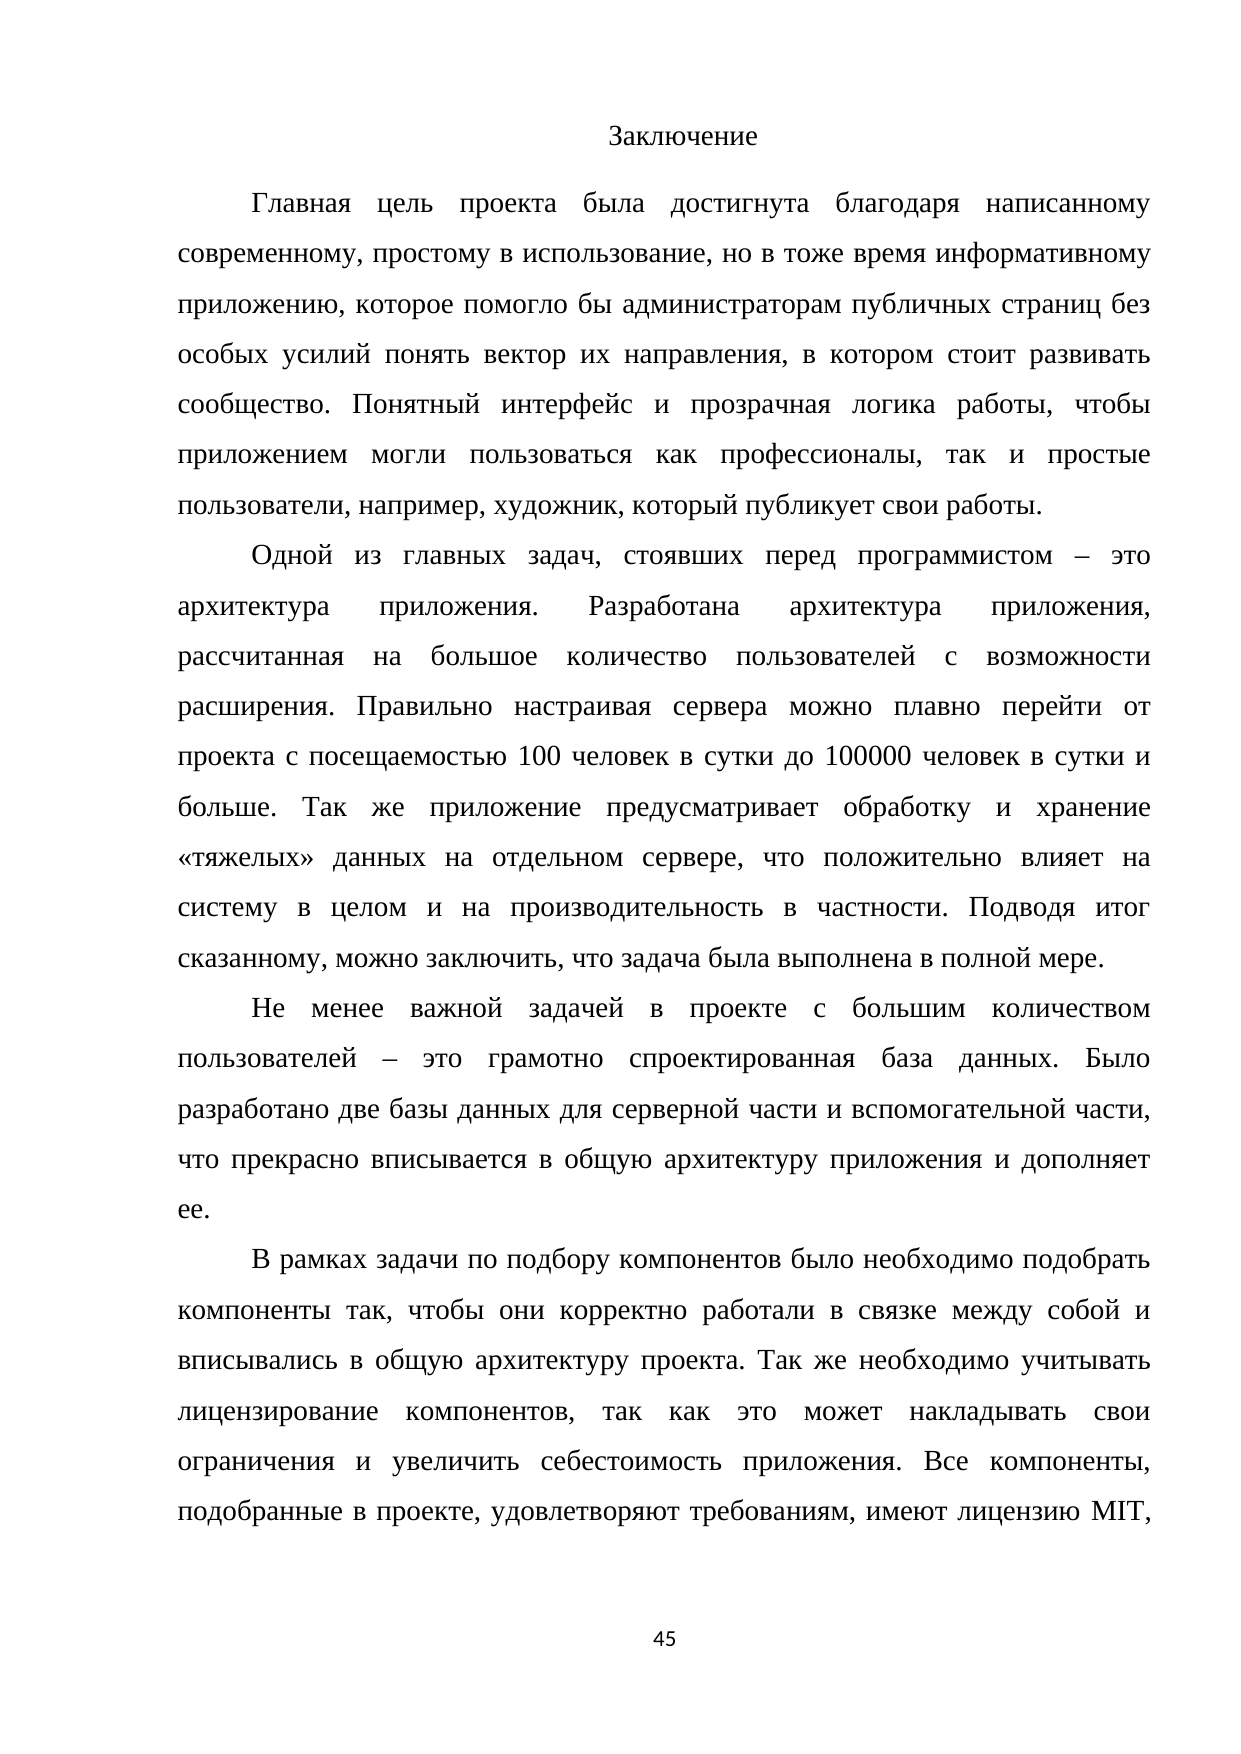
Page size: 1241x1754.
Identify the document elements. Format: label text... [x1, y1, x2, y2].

text Не менее важной задачей в проекте с большим количеством пользователей – это грамотно спроектированная база данных. Было разработано две базы данных для серверной части и вспомогательной части, что прекрасно вписывается в общую архитектуру приложения и дополняет ее. [177, 990, 1152, 1225]
text Одной из главных задач, стоявших перед программистом – это архитектура приложения. Разработана архитектура приложения, рассчитанная на большое количество пользователей с возможности расширения. Правильно настраивая сервера можно плавно перейти от проекта с посещаемостью 100 человек в сутки до 100000 человек в сутки и больше. Так же приложение предусматривает обработку и хранение «тяжелых» данных на отдельном сервере, что положительно влияет на систему в целом и на производительность в частности. Подводя итог сказанному, можно заключить, что задача была выполнена в полной мере. [177, 537, 1152, 973]
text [177, 1242, 1152, 1527]
subtitle Заключение [214, 118, 1152, 152]
text Главная цель проекта была достигнута благодаря написанному современному, простому в использование, но в тоже время информативному приложению, которое помогло бы администраторам публичных страниц без особых усилий понять вектор их направления, в котором стоит развивать сообщество. Понятный интерфейс и прозрачная логика работы, чтобы приложением могли пользоваться как профессионалы, так и простые пользователи, например, художник, который публикует свои работы. [177, 185, 1152, 521]
